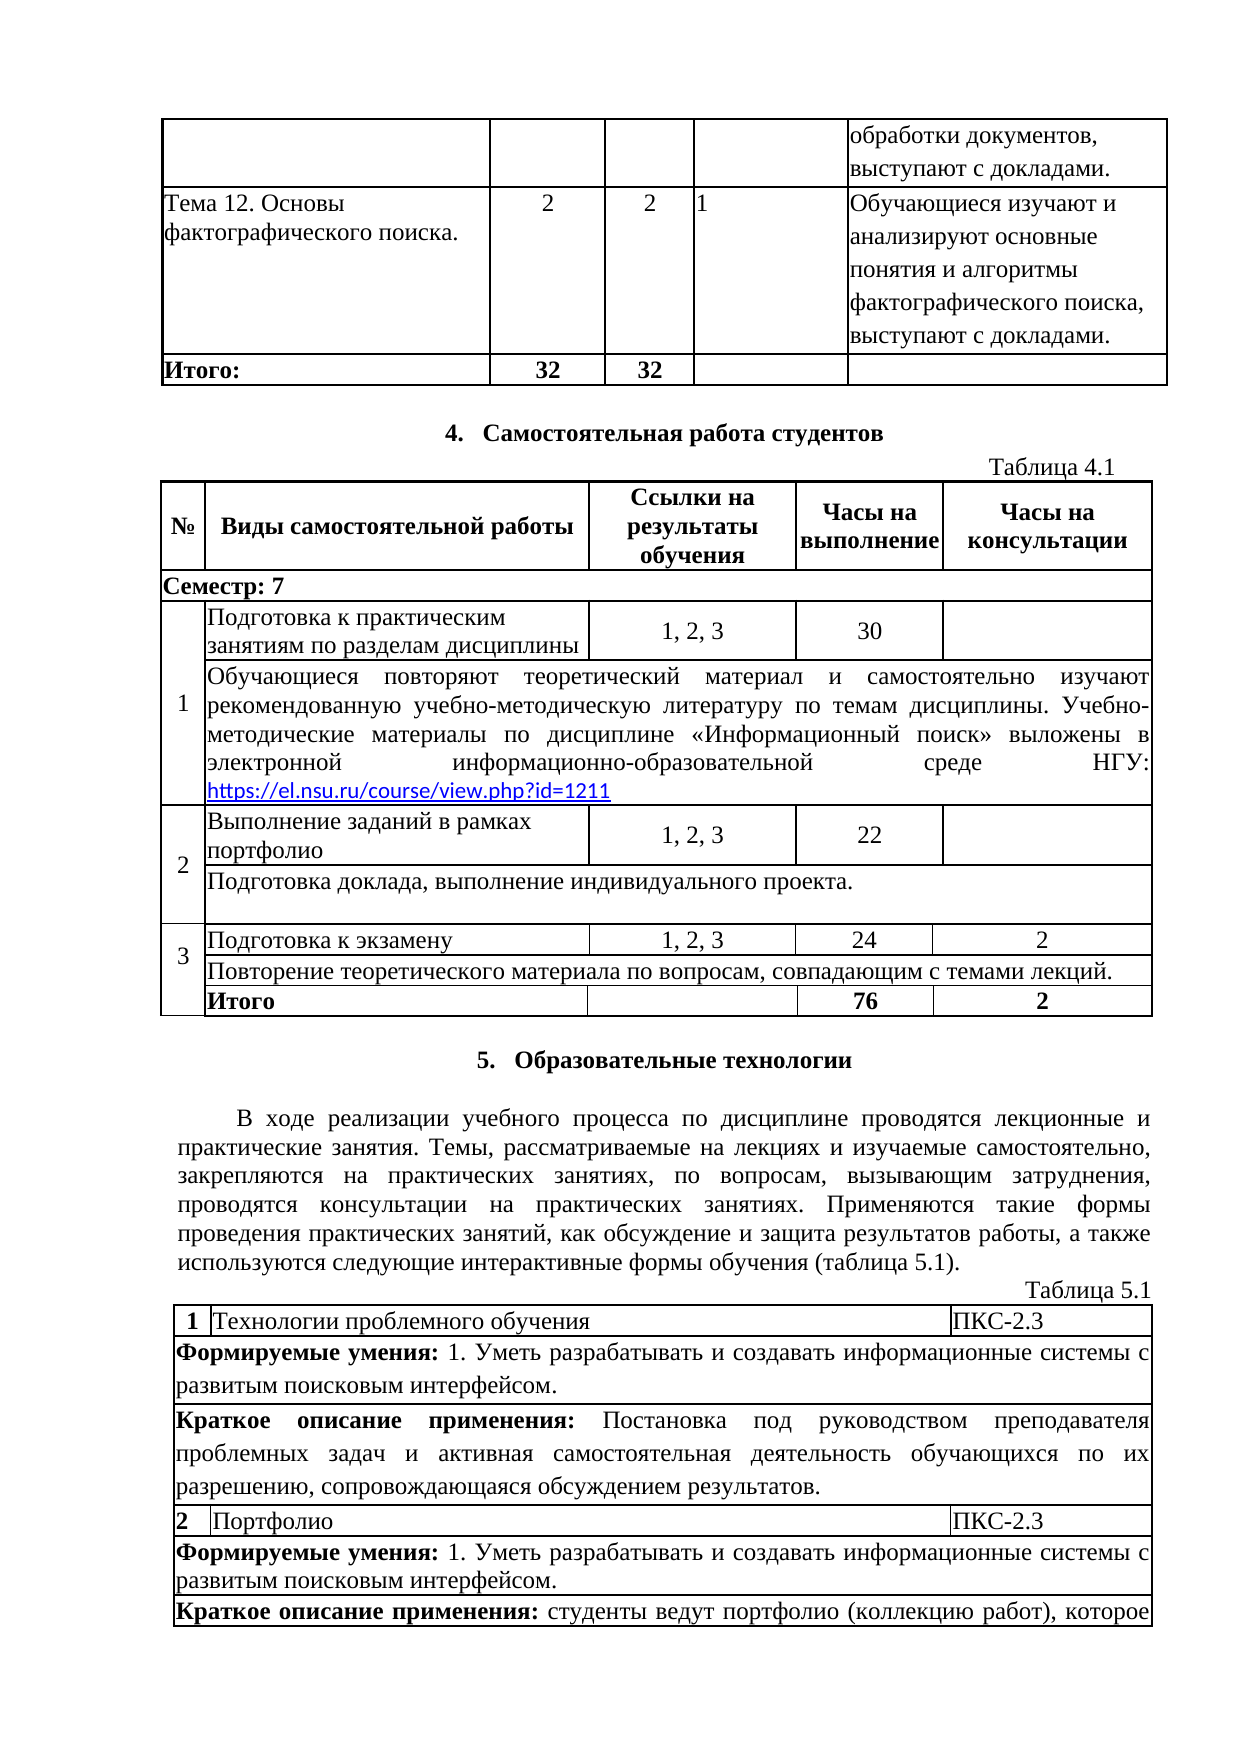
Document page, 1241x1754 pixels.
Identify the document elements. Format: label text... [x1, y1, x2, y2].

table_cell Повторение теоретического материала по вопросам, совпадающим с темами лекций. [206, 956, 1151, 985]
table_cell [164, 120, 489, 186]
table_cell 24 [796, 925, 932, 954]
table_header Ссылки на результаты обучения [590, 483, 795, 569]
table_cell Итого [206, 986, 587, 1015]
table_cell Краткое описание применения: Постановка под руководством преподавателя проблемных задач и активная самостоятельная деятельность обучающихся по их разрешению, сопровождающаяся обсуждением результатов. [175, 1405, 1151, 1504]
table_cell [944, 806, 1151, 864]
table_cell 32 [606, 355, 693, 383]
table_header Технологии проблемного обучения [212, 1306, 950, 1335]
table_cell [695, 355, 847, 383]
table_cell Выполнение заданий в рамках портфолио [206, 806, 588, 864]
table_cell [849, 120, 1166, 186]
table_cell Подготовка доклада, выполнение индивидуального проекта. [206, 866, 1151, 923]
table_cell 2 [934, 986, 1151, 1015]
table_cell Подготовка к экзамену [206, 925, 589, 954]
table_cell 1 [162, 602, 204, 804]
table_cell Формируемые умения: 1. Уметь разрабатывать и создавать информационные системы с развитым поисковым интерфейсом. [175, 1537, 1151, 1594]
table_header 1 [175, 1306, 210, 1335]
list Самостоятельная работа студентов [177, 418, 1152, 447]
text Таблица 4.1 [915, 452, 1152, 480]
table_cell 2 [606, 120, 693, 186]
table_cell 32 [491, 355, 604, 383]
text В ходе реализации учебного процесса по дисциплине проводятся лекционные и практические занятия. Темы, рассматриваемые на лекциях и изучаемые самостоятельно, закрепляются на практических занятиях, по вопросам, вызывающим затруднения, проводятся консультации на практических занятиях. Применяются такие формы проведения практических занятий, как обсуждение и защита результатов работы, а также используются следующие интерактивные формы обучения (таблица 5.1). [177, 1103, 1152, 1276]
table_cell [588, 986, 797, 1015]
table_header ПКС-2.3 [952, 1306, 1151, 1335]
table_cell Тема 12. Основы фактографического поиска. [164, 188, 489, 353]
table_header Часы на консультации [944, 483, 1151, 569]
table_cell [849, 355, 1166, 383]
table_cell 76 [798, 986, 933, 1015]
table_cell 1, 2, 3 [590, 806, 795, 864]
table_header Виды самостоятельной работы [206, 483, 588, 569]
table_cell Портфолио [211, 1506, 950, 1534]
table_cell 3 [162, 924, 204, 985]
table_header № [162, 483, 204, 569]
table_cell [162, 985, 204, 1015]
table_cell 2 [491, 120, 604, 186]
list Образовательные технологии [177, 1046, 1152, 1074]
table_cell 30 [797, 602, 942, 659]
table_cell 1, 2, 3 [590, 602, 795, 659]
table_cell 2 [491, 188, 604, 353]
table_header Часы на выполнение [797, 483, 942, 569]
table_cell 2 [606, 188, 693, 353]
table_cell 22 [797, 806, 942, 864]
table_cell 2 [933, 925, 1151, 954]
table_cell 1, 2, 3 [590, 925, 795, 954]
table_cell Семестр: 7 [162, 571, 1151, 599]
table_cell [175, 1596, 1151, 1625]
table_cell 1 [695, 120, 847, 186]
table_cell 2 [162, 806, 204, 923]
table_cell ПКС-2.3 [951, 1506, 1151, 1534]
table_cell [944, 602, 1151, 659]
table_cell Итого: [164, 355, 489, 383]
table_cell 2 [175, 1506, 210, 1534]
table_cell Подготовка к практическим занятиям по разделам дисциплины [206, 602, 588, 659]
table_cell Формируемые умения: 1. Уметь разрабатывать и создавать информационные системы с развитым поисковым интерфейсом. [175, 1337, 1151, 1403]
table_cell Обучающиеся повторяют теоретический материал и самостоятельно изучают рекомендованную учебно-методическую литературу по темам дисциплины. Учебно-методические материалы по дисциплине «Информационный поиск» выложены в электронной информационно-образовательной среде НГУ: https://el.nsu.ru/course/view.php?id=1211 [206, 661, 1151, 804]
text Таблица 5.1 [177, 1276, 1152, 1304]
table_cell Обучающиеся изучают и анализируют основные понятия и алгоритмы фактографического поиска, выступают с докладами. [849, 188, 1166, 353]
table_cell 1 [695, 188, 847, 353]
